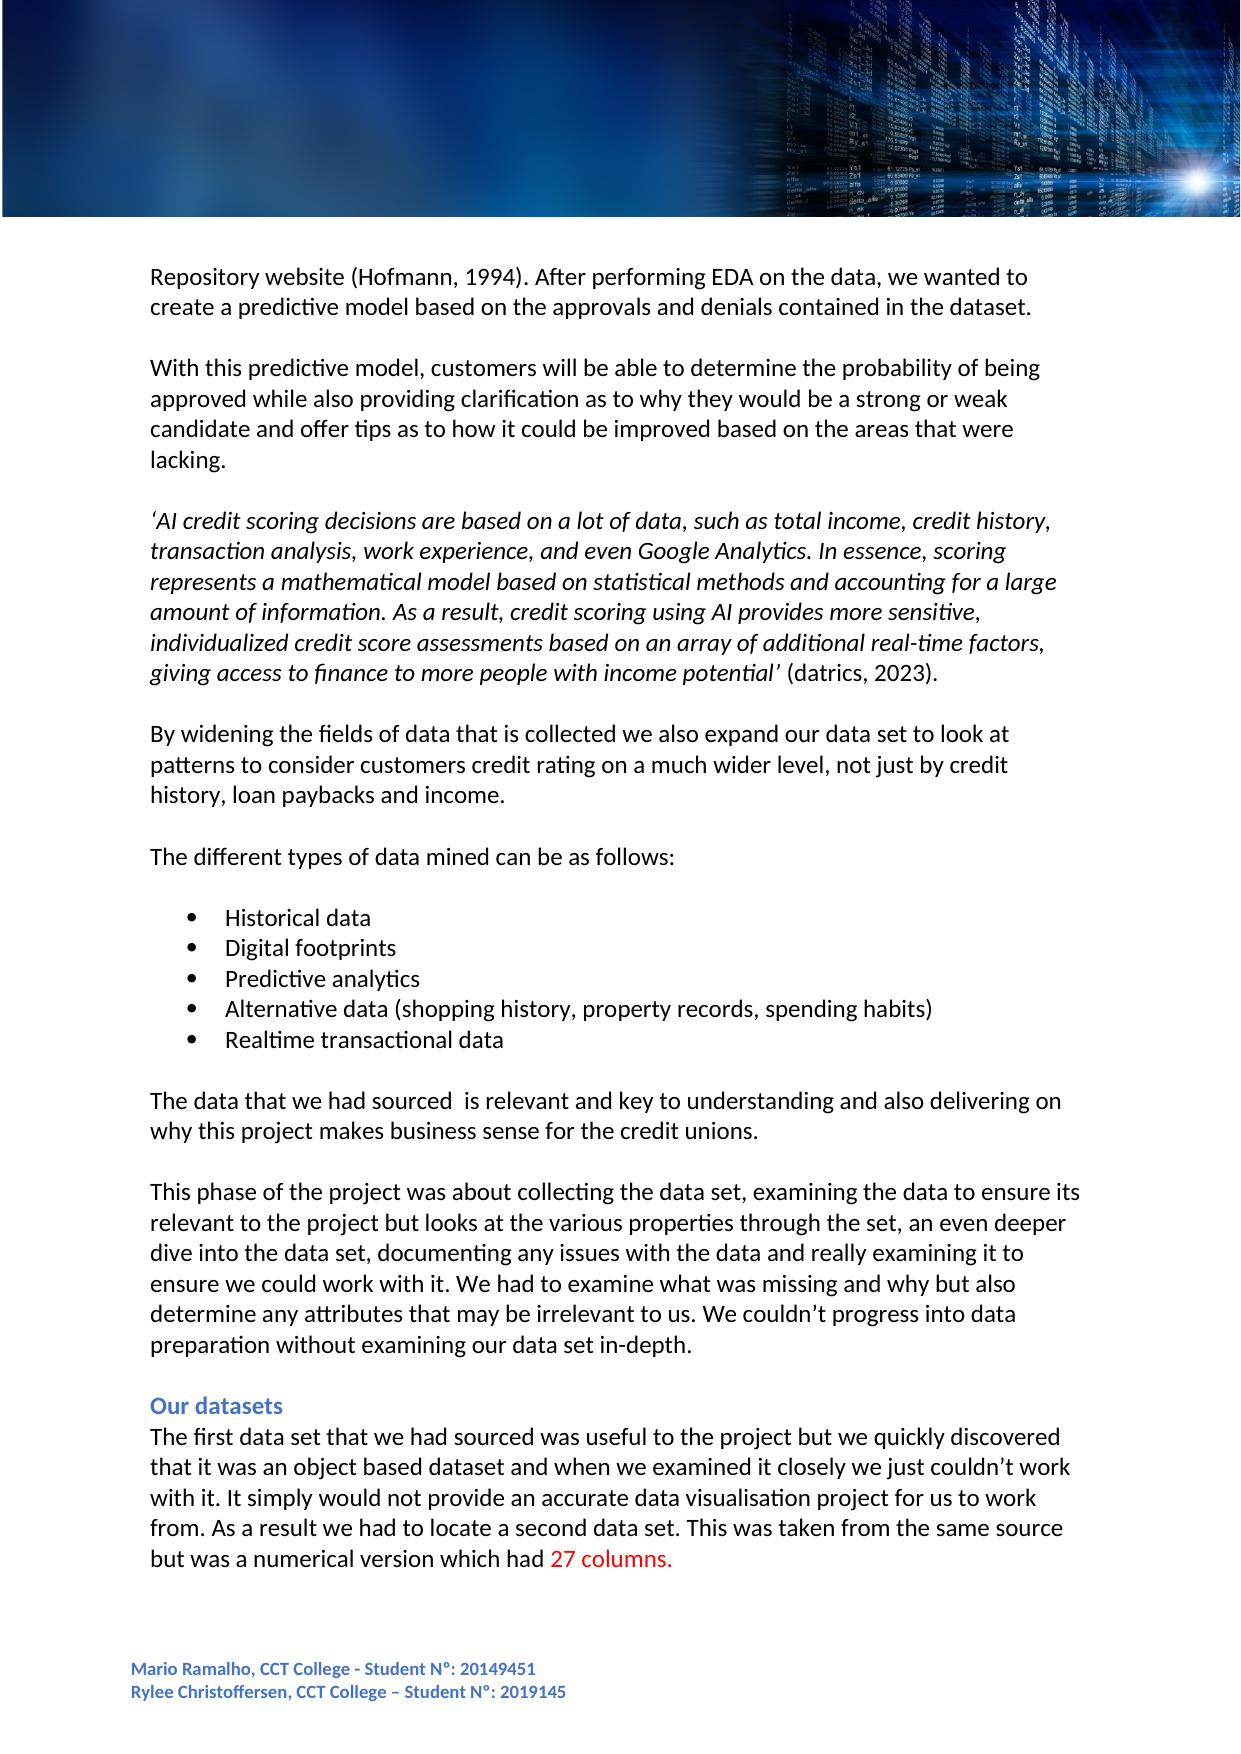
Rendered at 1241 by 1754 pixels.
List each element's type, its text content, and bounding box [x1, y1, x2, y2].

text By widening the fields of data that is collected we also expand our data set to look at patterns to consider customers credit rating on a much wider level, not just by credit history, loan paybacks and income. [150, 719, 1090, 810]
list Predictive analytics [187, 963, 1090, 993]
text The different types of data mined can be as follows: [150, 841, 1090, 871]
text ‘AI credit scoring decisions are based on a lot of data, such as total income, credit history, transaction analysis, work experience, and even Google Analytics. In essence, scoring represents a mathematical model based on statistical methods and accounting for a large amount of information. As a result, credit scoring using AI provides more sensitive, individualized credit score assessments based on an array of additional real-time factors, giving access to finance to more people with income potential’. [150, 505, 1090, 688]
list Historical data [187, 902, 1090, 932]
list Digital footprints [187, 932, 1090, 963]
text The data that we had sourced is relevant and key to understanding and also delivering on why this project makes business sense for the credit unions. [150, 1085, 1090, 1146]
list Alternative data (shopping history, property records, spending habits) [187, 993, 1090, 1024]
picture [2, 0, 1241, 217]
text This phase of the project was about collecting the data set, examining the data to ensure its relevant to the project but looks at the various properties through the set, an even deeper dive into the data set, documenting any issues with the data and really examining it to ensure we could work with it. We had to examine what was missing and why but also determine any attributes that may be irrelevant to us. We couldn’t progress into data preparation without examining our data set in-depth. [150, 1176, 1090, 1359]
text Our datasets The first data set that we had sourced was useful to the project but we quickly discovered that it was an object based dataset and when we examined it closely we just couldn’t work with it. It simply would not provide an accurate data visualisation project for us to work from. As a result we had to locate a second data set. This was taken from the same source but was a numerical version which had 27 columns. [150, 1390, 1090, 1573]
text With this predictive model, customers will be able to determine the probability of being approved while also providing clarification as to why they would be a strong or weak candidate and offer tips as to how it could be improved based on the areas that were lacking. [150, 352, 1090, 474]
list Realtime transactional data [187, 1024, 1090, 1054]
